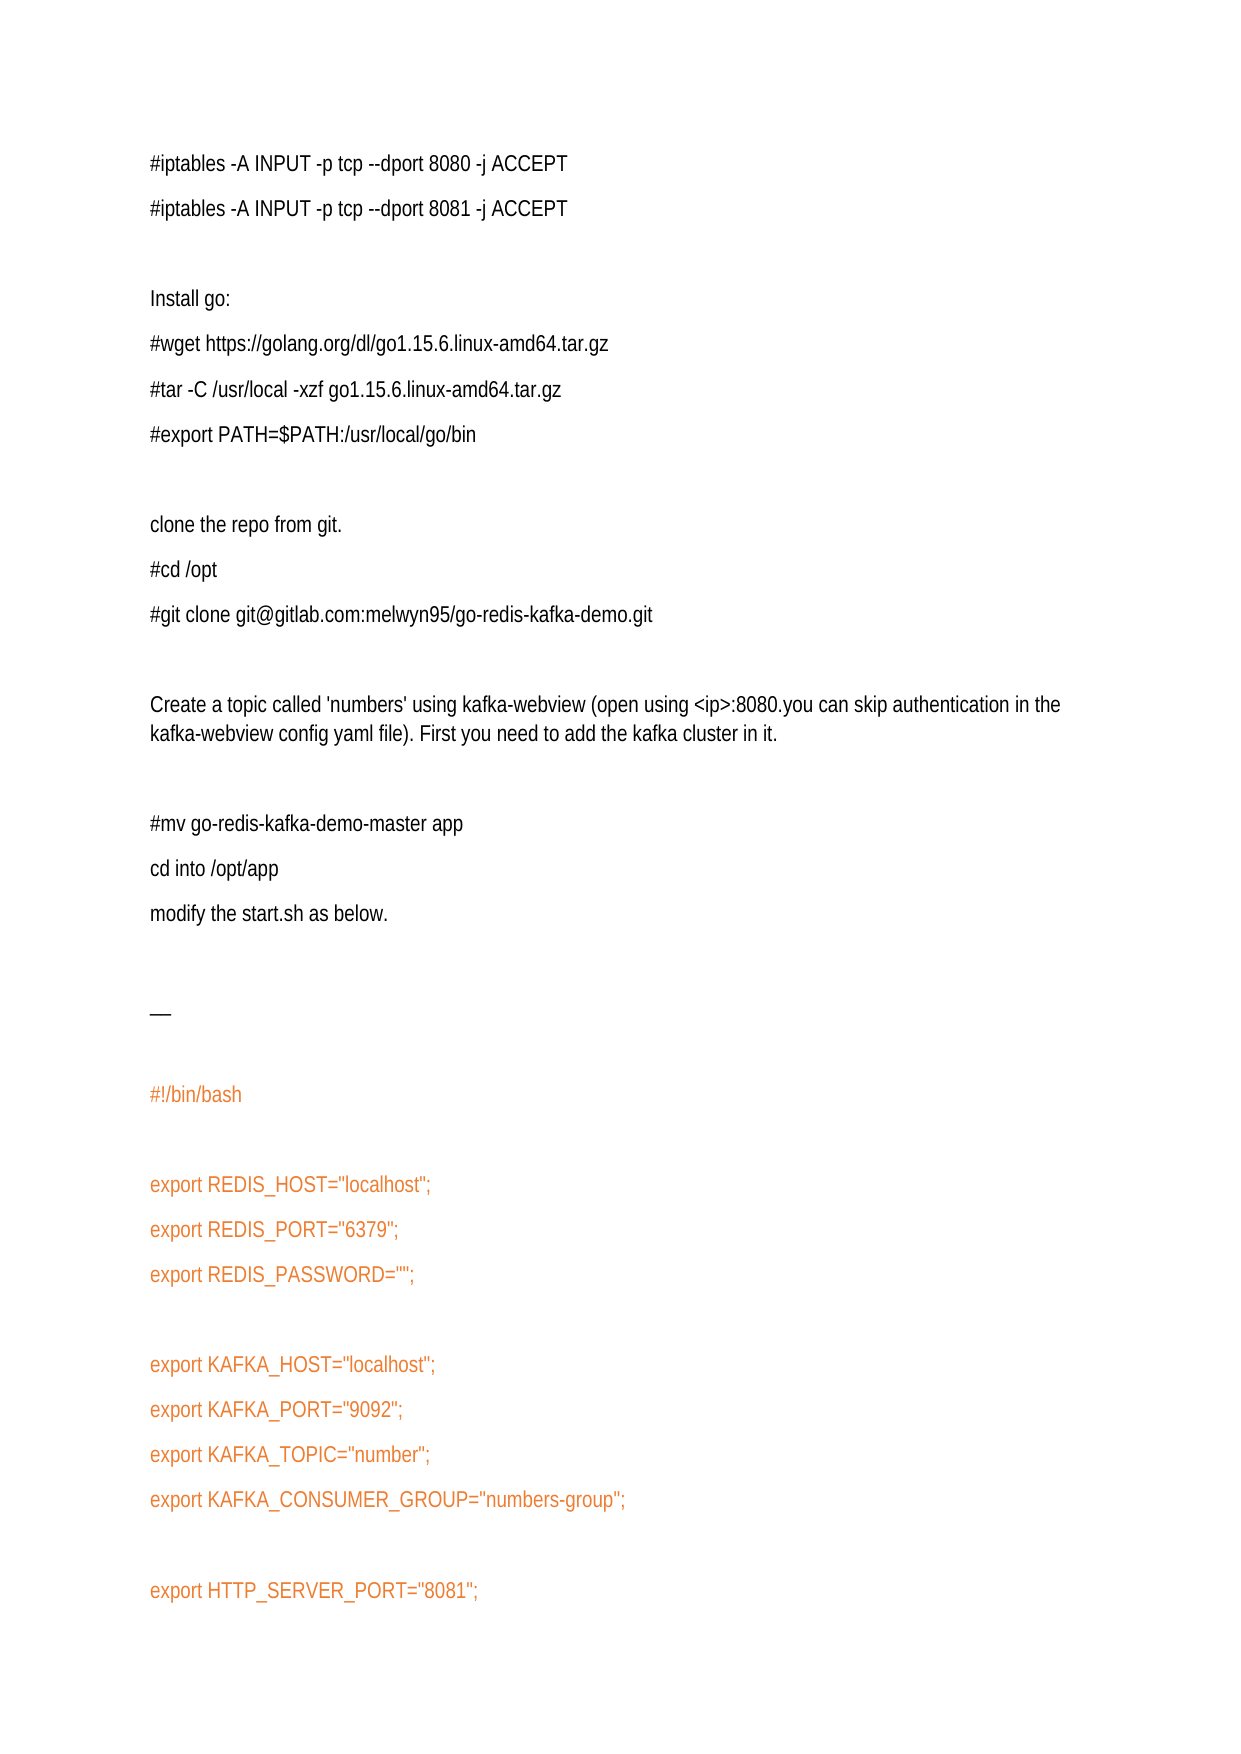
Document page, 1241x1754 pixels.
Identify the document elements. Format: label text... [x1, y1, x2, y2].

text export KAFKA_TOPIC="number"; [150, 1441, 1090, 1468]
text Create a topic called 'numbers' using kafka-webview (open using <ip>:8080.you can skip authentication in the kafka-webview config yaml file). First you need to add the kafka cluster in it. [150, 691, 1090, 746]
text export HTTP_SERVER_PORT="8081"; [150, 1577, 1090, 1603]
text export REDIS_PORT="6379"; [150, 1216, 1090, 1242]
text modify the start.sh as below. [150, 900, 1090, 926]
text #!/bin/bash [150, 1081, 1090, 1107]
text #mv go-redis-kafka-demo-master app [150, 810, 1090, 836]
text #export PATH=$PATH:/usr/local/go/bin [150, 421, 1090, 447]
text Install go: [150, 285, 1090, 312]
text export KAFKA_CONSUMER_GROUP="numbers-group"; [150, 1486, 1090, 1513]
text #wget https://golang.org/dl/go1.15.6.linux-amd64.tar.gz [150, 330, 1090, 357]
text #cd /opt [150, 556, 1090, 582]
text export REDIS_HOST="localhost"; [150, 1171, 1090, 1197]
text #iptables -A INPUT -p tcp --dport 8080 -j ACCEPT [150, 150, 1090, 176]
text clone the repo from git. [150, 511, 1090, 537]
text __ [150, 990, 1090, 1017]
text cd into /opt/app [150, 855, 1090, 881]
text export REDIS_PASSWORD=""; [150, 1261, 1090, 1287]
text export KAFKA_HOST="localhost"; [150, 1351, 1090, 1377]
text #iptables -A INPUT -p tcp --dport 8081 -j ACCEPT [150, 195, 1090, 221]
text #tar -C /usr/local -xzf go1.15.6.linux-amd64.tar.gz [150, 376, 1090, 402]
text export KAFKA_PORT="9092"; [150, 1396, 1090, 1423]
text #git clone git@gitlab.com:melwyn95/go-redis-kafka-demo.git [150, 601, 1090, 627]
